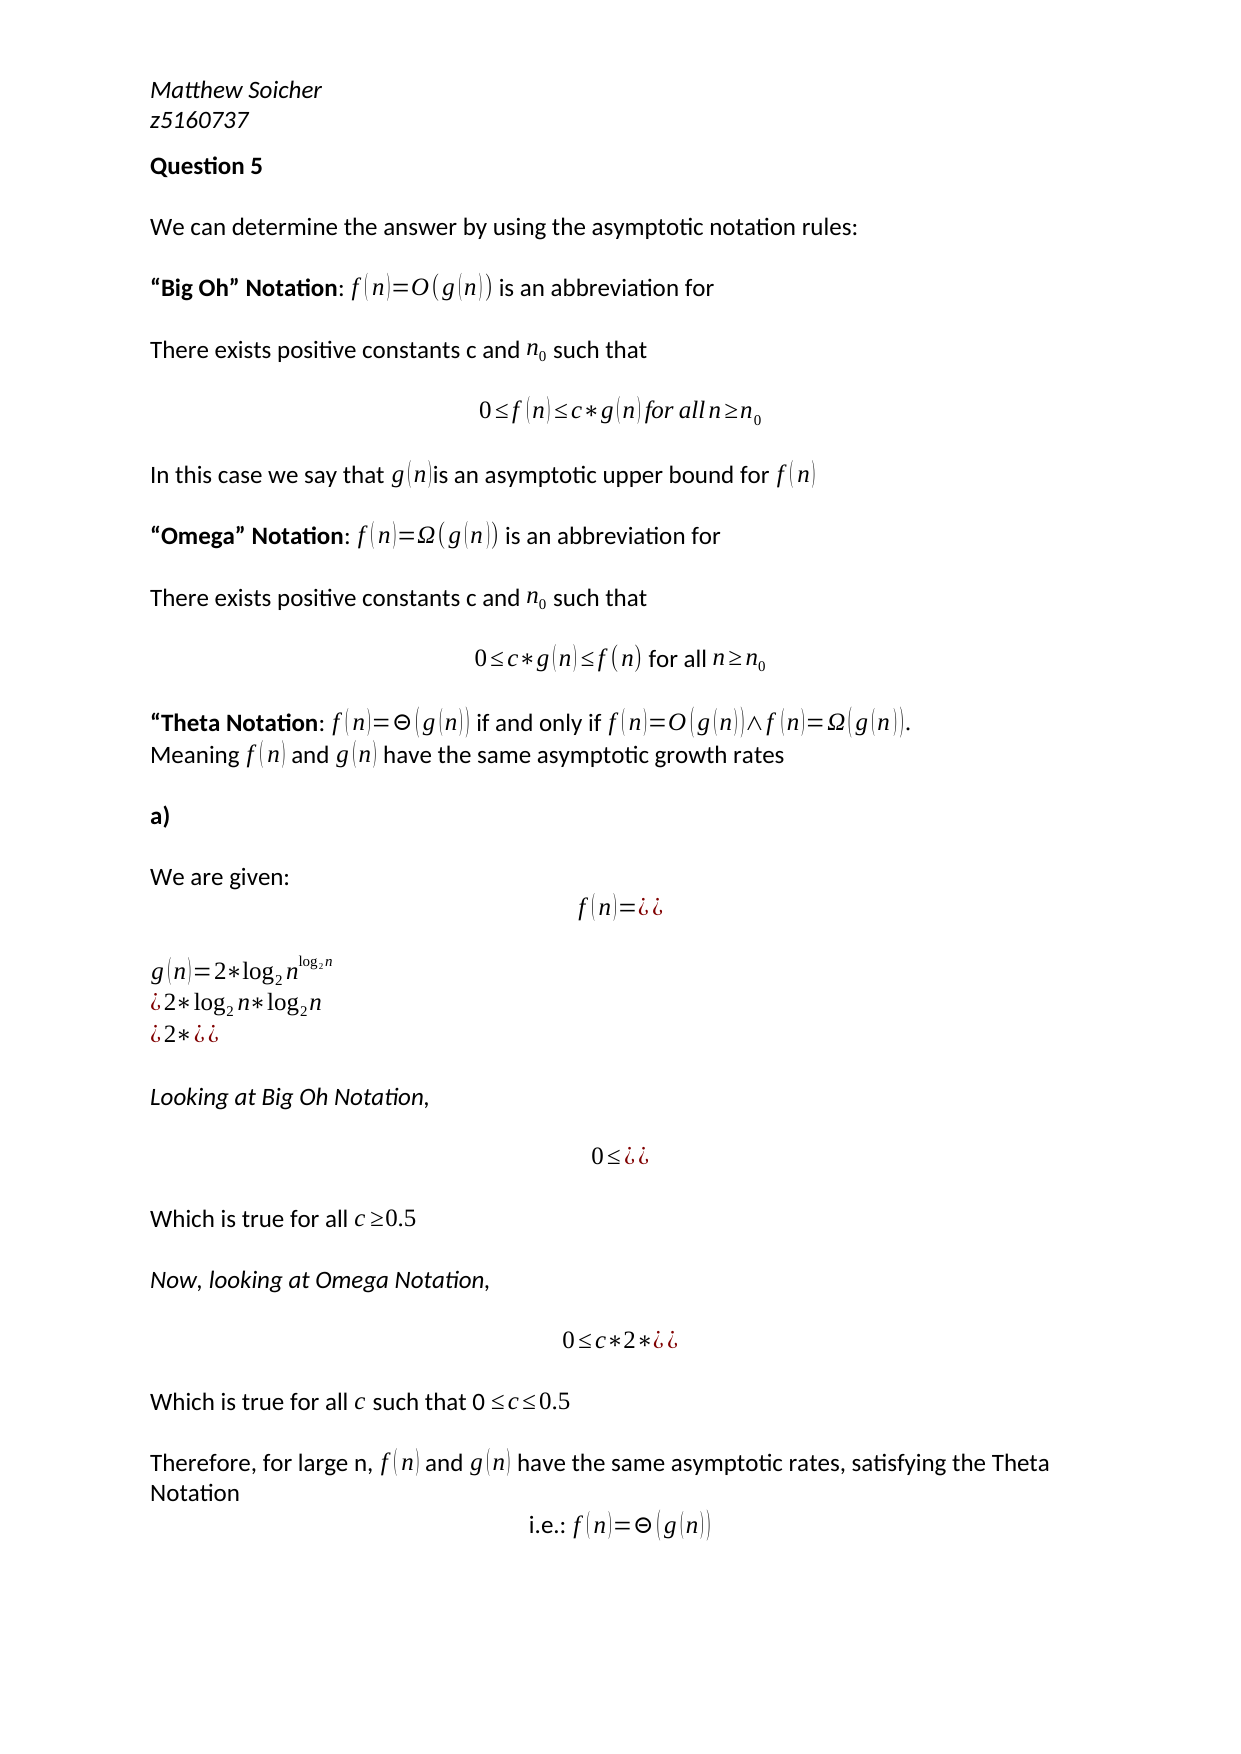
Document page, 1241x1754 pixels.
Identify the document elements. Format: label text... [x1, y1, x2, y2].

text Now, looking at Omega Notation, [150, 1264, 1090, 1294]
text i.e.: [150, 1508, 1090, 1542]
text Therefore, for large n, and have the same asymptotic rates, satisfying the Theta Notation [150, 1447, 1090, 1508]
text “Omega” Notation: is an abbreviation for [150, 520, 1090, 551]
text We are given: [150, 861, 1090, 892]
text There exists positive constants c and such that [150, 333, 1090, 365]
text There exists positive constants c and such that [150, 581, 1090, 613]
text Question 5 [150, 150, 1090, 181]
text for all [150, 643, 1090, 674]
text In this case we say that is an asymptotic upper bound for [150, 459, 1090, 489]
text Meaning and have the same asymptotic growth rates [150, 739, 1090, 770]
text Looking at Big Oh Notation, [150, 1081, 1090, 1111]
text “Theta Notation: if and only if [150, 705, 1090, 739]
text a) [150, 800, 1090, 831]
text “Big Oh” Notation: is an abbreviation for [150, 272, 1090, 303]
text We can determine the answer by using the asymptotic notation rules: [150, 211, 1090, 242]
text Which is true for all [150, 1203, 1090, 1233]
text Which is true for all such that 0 [150, 1386, 1090, 1416]
